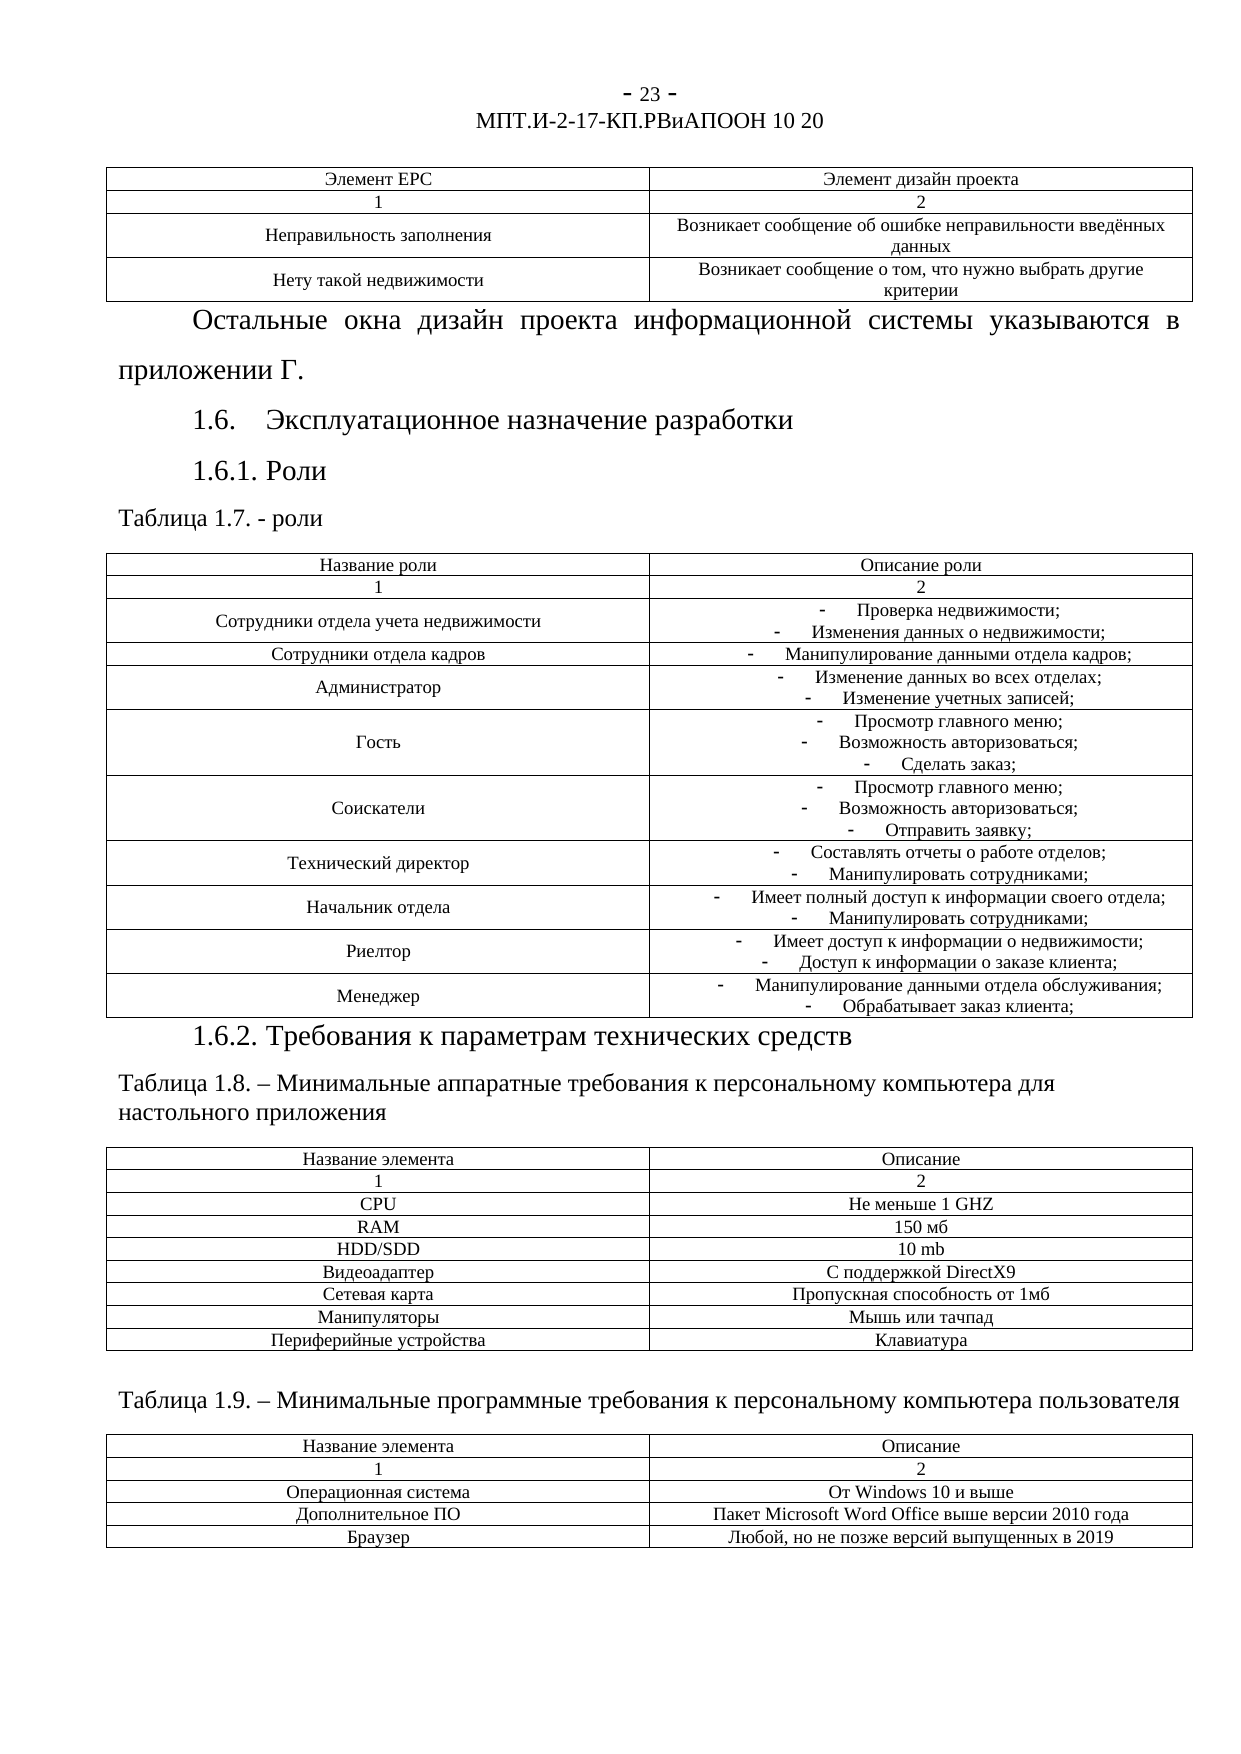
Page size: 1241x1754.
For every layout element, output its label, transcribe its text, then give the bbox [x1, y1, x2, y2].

table_cell Администратор [107, 666, 649, 709]
table_cell Любой, но не позже версий выпущенных в 2019 [650, 1526, 1192, 1547]
table_cell Неправильность заполнения [107, 214, 649, 257]
table_cell От Windows 10 и выше [650, 1481, 1192, 1502]
table_cell Не меньше 1 GHZ [650, 1193, 1192, 1214]
table_cell Пакет Microsoft Word Office выше версии 2010 года [650, 1503, 1192, 1525]
list Роли [118, 453, 1181, 486]
table_cell CPU [107, 1193, 649, 1214]
table_cell Проверка недвижимости; Изменения данных о недвижимости; [650, 599, 1192, 642]
table_cell Манипулирование данными отдела кадров; [650, 643, 1192, 665]
table_cell Просмотр главного меню; Возможность авторизоваться; Отправить заявку; [650, 776, 1192, 840]
table_cell Видеоадаптер [107, 1261, 649, 1282]
table_cell Менеджер [107, 974, 649, 1017]
table_cell Изменение данных во всех отделах; Изменение учетных записей; [650, 666, 1192, 709]
table_cell HDD/SDD [107, 1238, 649, 1260]
table_cell Возникает сообщение о том, что нужно выбрать другие критерии [650, 258, 1192, 301]
table_header Элемент дизайн проекта [650, 168, 1192, 190]
table_cell Браузер [107, 1526, 649, 1547]
table_cell Сотрудники отдела кадров [107, 643, 649, 665]
table_header Элемент EPC [107, 168, 649, 190]
table_cell Манипуляторы [107, 1306, 649, 1327]
list Эксплуатационное назначение разработки [118, 402, 1181, 436]
table_cell 2 [650, 191, 1192, 212]
table_cell Начальник отдела [107, 886, 649, 929]
text Таблица 1.9. – Минимальные программные требования к персональному компьютера пользователя [118, 1385, 1181, 1413]
table_cell Сотрудники отдела учета недвижимости [107, 599, 649, 642]
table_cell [650, 214, 1192, 257]
table_cell Имеет доступ к информации о недвижимости; Доступ к информации о заказе клиента; [650, 930, 1192, 973]
table_cell Технический директор [107, 841, 649, 884]
table_header Описание роли [650, 554, 1192, 575]
text Остальные окна дизайн проекта информационной системы указываются в приложении Г. [118, 302, 1181, 386]
table_cell 2 [650, 1170, 1192, 1192]
table_cell 2 [650, 576, 1192, 598]
table_cell Нету такой недвижимости [107, 258, 649, 301]
table_header Название элемента [107, 1435, 649, 1457]
table_cell Мышь или тачпад [650, 1306, 1192, 1327]
table_header Название роли [107, 554, 649, 575]
table_cell 2 [650, 1458, 1192, 1479]
table_cell RAM [107, 1216, 649, 1237]
table_cell Операционная система [107, 1481, 649, 1502]
table_cell 1 [107, 576, 649, 598]
table_cell Гость [107, 710, 649, 774]
table_cell Просмотр главного меню; Возможность авторизоваться; Сделать заказ; [650, 710, 1192, 774]
table_cell Имеет полный доступ к информации своего отдела; Манипулировать сотрудниками; [650, 886, 1192, 929]
table_header Название элемента [107, 1148, 649, 1169]
table_header Описание [650, 1148, 1192, 1169]
table_cell Соискатели [107, 776, 649, 840]
table_cell 10 mb [650, 1238, 1192, 1260]
text Таблица 1.8. – Минимальные аппаратные требования к персональному компьютера для настольного приложения [118, 1068, 1181, 1126]
table_cell Дополнительное ПО [107, 1503, 649, 1525]
table_cell Сетевая карта [107, 1283, 649, 1305]
table_cell 150 мб [650, 1216, 1192, 1237]
table_cell 1 [107, 191, 649, 212]
table_cell 1 [107, 1458, 649, 1479]
table_cell Пропускная способность от 1мб [650, 1283, 1192, 1305]
table_header Описание [650, 1435, 1192, 1457]
table_cell Составлять отчеты о работе отделов; Манипулировать сотрудниками; [650, 841, 1192, 884]
table_cell С поддержкой DirectX9 [650, 1261, 1192, 1282]
table_cell Манипулирование данными отдела обслуживания; Обрабатывает заказ клиента; [650, 974, 1192, 1017]
text Таблица 1.7. - роли [118, 503, 1181, 532]
table_cell Риелтор [107, 930, 649, 973]
table_cell Периферийные устройства [107, 1329, 649, 1350]
list Требования к параметрам технических средств [118, 1018, 1181, 1052]
table_cell Клавиатура [650, 1329, 1192, 1350]
table_cell 1 [107, 1170, 649, 1192]
